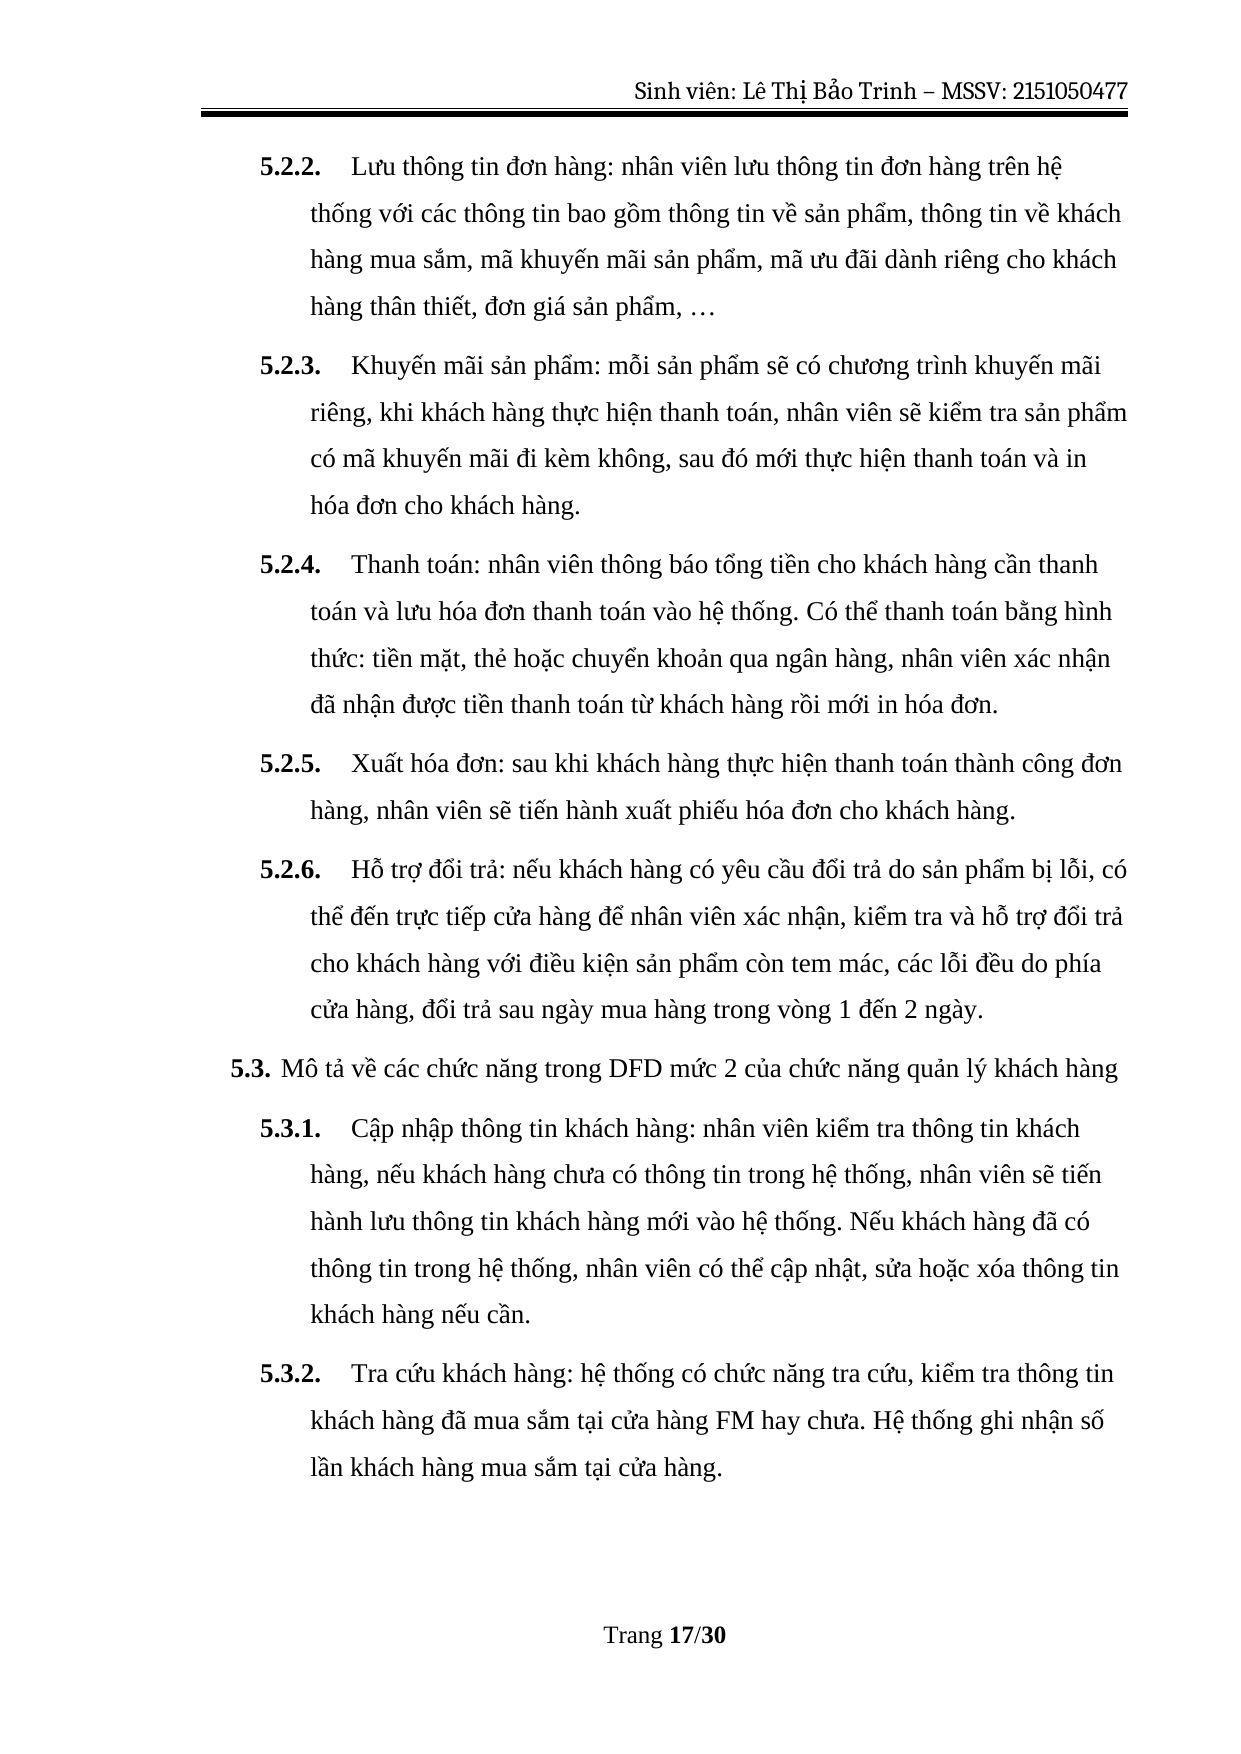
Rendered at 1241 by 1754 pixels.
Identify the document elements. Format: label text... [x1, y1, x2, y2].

list Cập nhập thông tin khách hàng: nhân viên kiểm tra thông tin khách hàng, nếu khách hàng chưa có thông tin trong hệ thống, nhân viên sẽ tiến hành lưu thông tin khách hàng mới vào hệ thống. Nếu khách hàng đã có thông tin trong hệ thống, nhân viên có thể cập nhật, sửa hoặc xóa thông tin khách hàng nếu cần. [260, 1112, 1128, 1329]
list Mô tả về các chức năng trong DFD mức 2 của chức năng quản lý khách hàng [230, 1052, 1128, 1084]
list Thanh toán: nhân viên thông báo tổng tiền cho khách hàng cần thanh toán và lưu hóa đơn thanh toán vào hệ thống. Có thể thanh toán bằng hình thức: tiền mặt, thẻ hoặc chuyển khoản qua ngân hàng, nhân viên xác nhận đã nhận được tiền thanh toán từ khách hàng rồi mới in hóa đơn. [260, 548, 1128, 719]
list Lưu thông tin đơn hàng: nhân viên lưu thông tin đơn hàng trên hệ thống với các thông tin bao gồm thông tin về sản phẩm, thông tin về khách hàng mua sắm, mã khuyến mãi sản phẩm, mã ưu đãi dành riêng cho khách hàng thân thiết, đơn giá sản phẩm, … [260, 150, 1128, 321]
list Khuyến mãi sản phẩm: mỗi sản phẩm sẽ có chương trình khuyến mãi riêng, khi khách hàng thực hiện thanh toán, nhân viên sẽ kiểm tra sản phẩm có mã khuyến mãi đi kèm không, sau đó mới thực hiện thanh toán và in hóa đơn cho khách hàng. [260, 349, 1128, 520]
list Hỗ trợ đổi trả: nếu khách hàng có yêu cầu đổi trả do sản phẩm bị lỗi, có thể đến trực tiếp cửa hàng để nhân viên xác nhận, kiểm tra và hỗ trợ đổi trả cho khách hàng với điều kiện sản phẩm còn tem mác, các lỗi đều do phía cửa hàng, đổi trả sau ngày mua hàng trong vòng 1 đến 2 ngày. [260, 853, 1128, 1024]
list Tra cứu khách hàng: hệ thống có chức năng tra cứu, kiểm tra thông tin khách hàng đã mua sắm tại cửa hàng FM hay chưa. Hệ thống ghi nhận số lần khách hàng mua sắm tại cửa hàng. [260, 1357, 1128, 1482]
list Xuất hóa đơn: sau khi khách hàng thực hiện thanh toán thành công đơn hàng, nhân viên sẽ tiến hành xuất phiếu hóa đơn cho khách hàng. [260, 747, 1128, 825]
